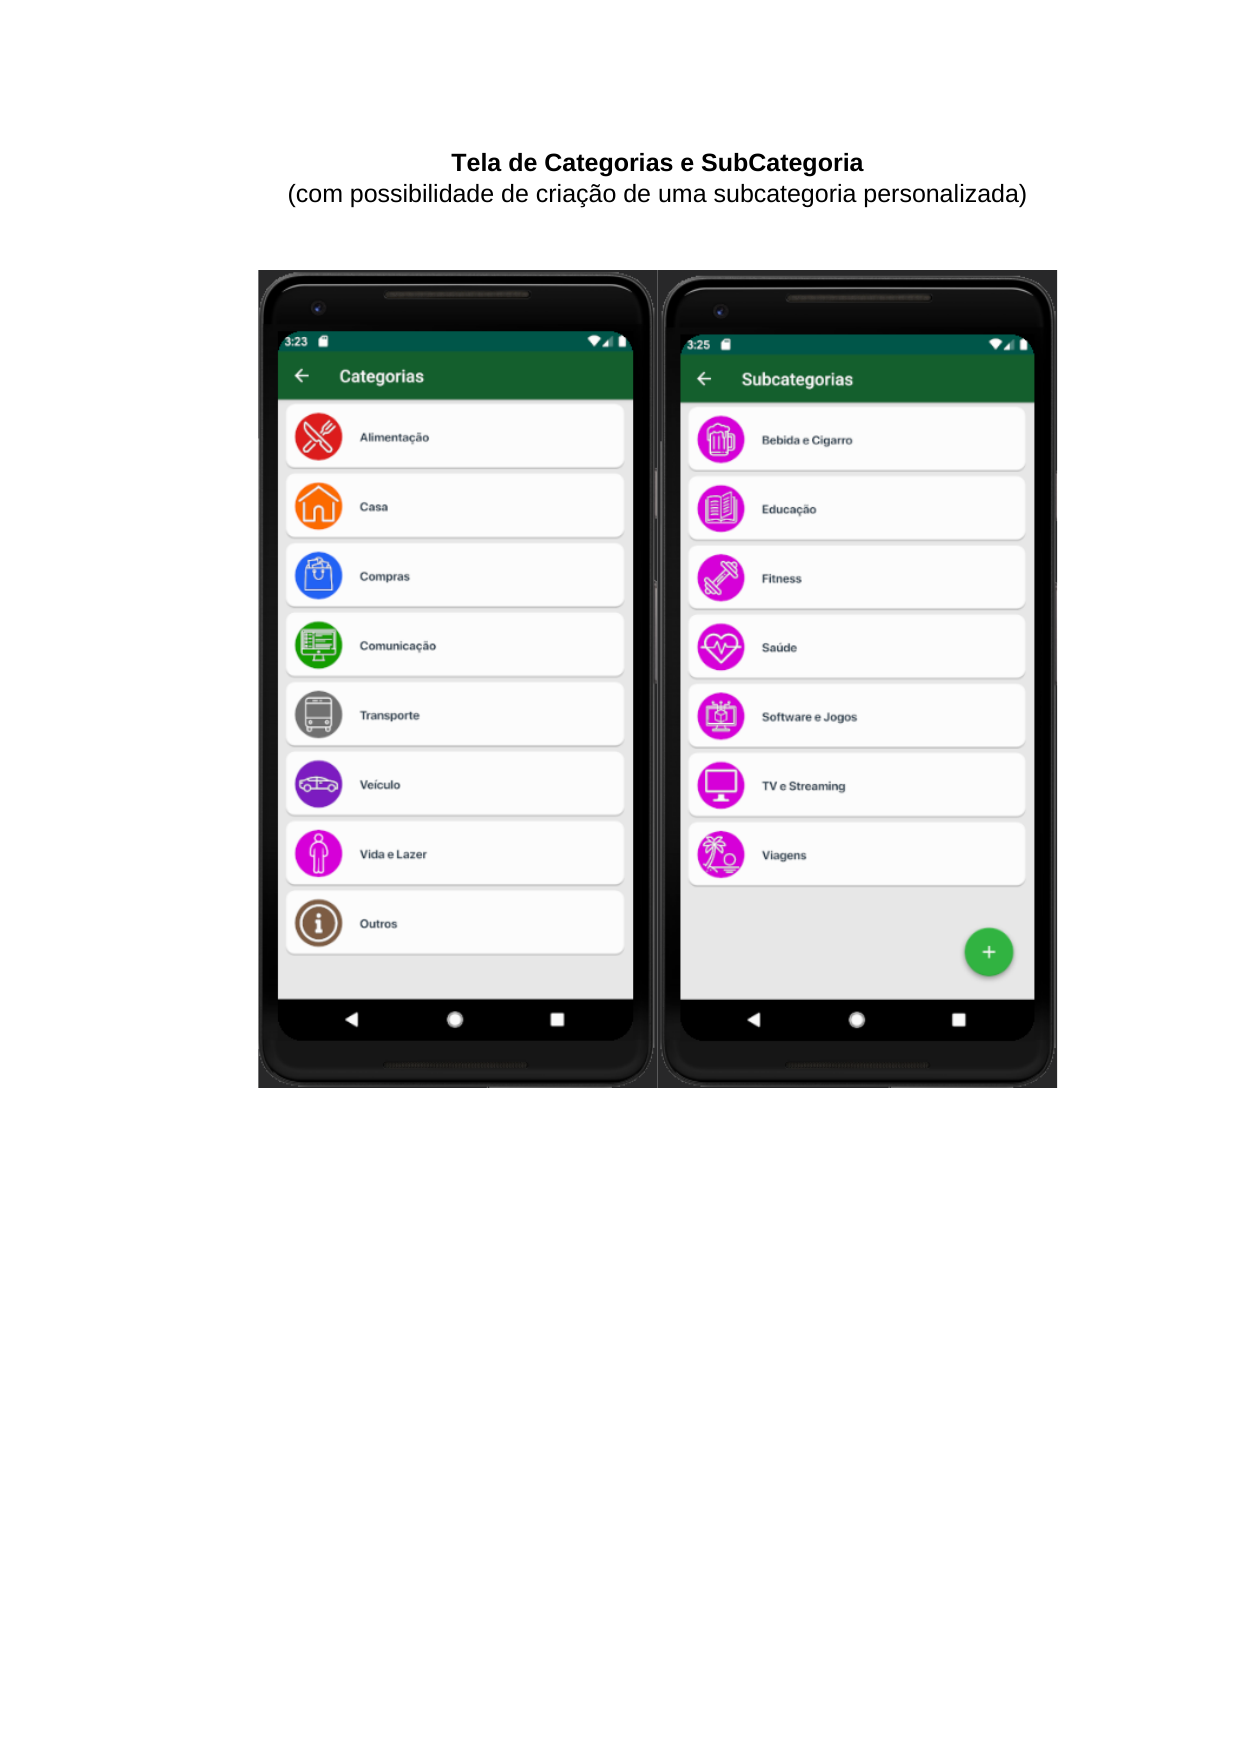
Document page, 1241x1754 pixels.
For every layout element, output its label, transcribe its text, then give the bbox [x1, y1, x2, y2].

picture [258, 270, 1058, 1088]
list (com possibilidade de criação de uma subcategoria personalizada) [252, 179, 1063, 207]
list Tela de Categorias e SubCategoria [252, 148, 1063, 176]
